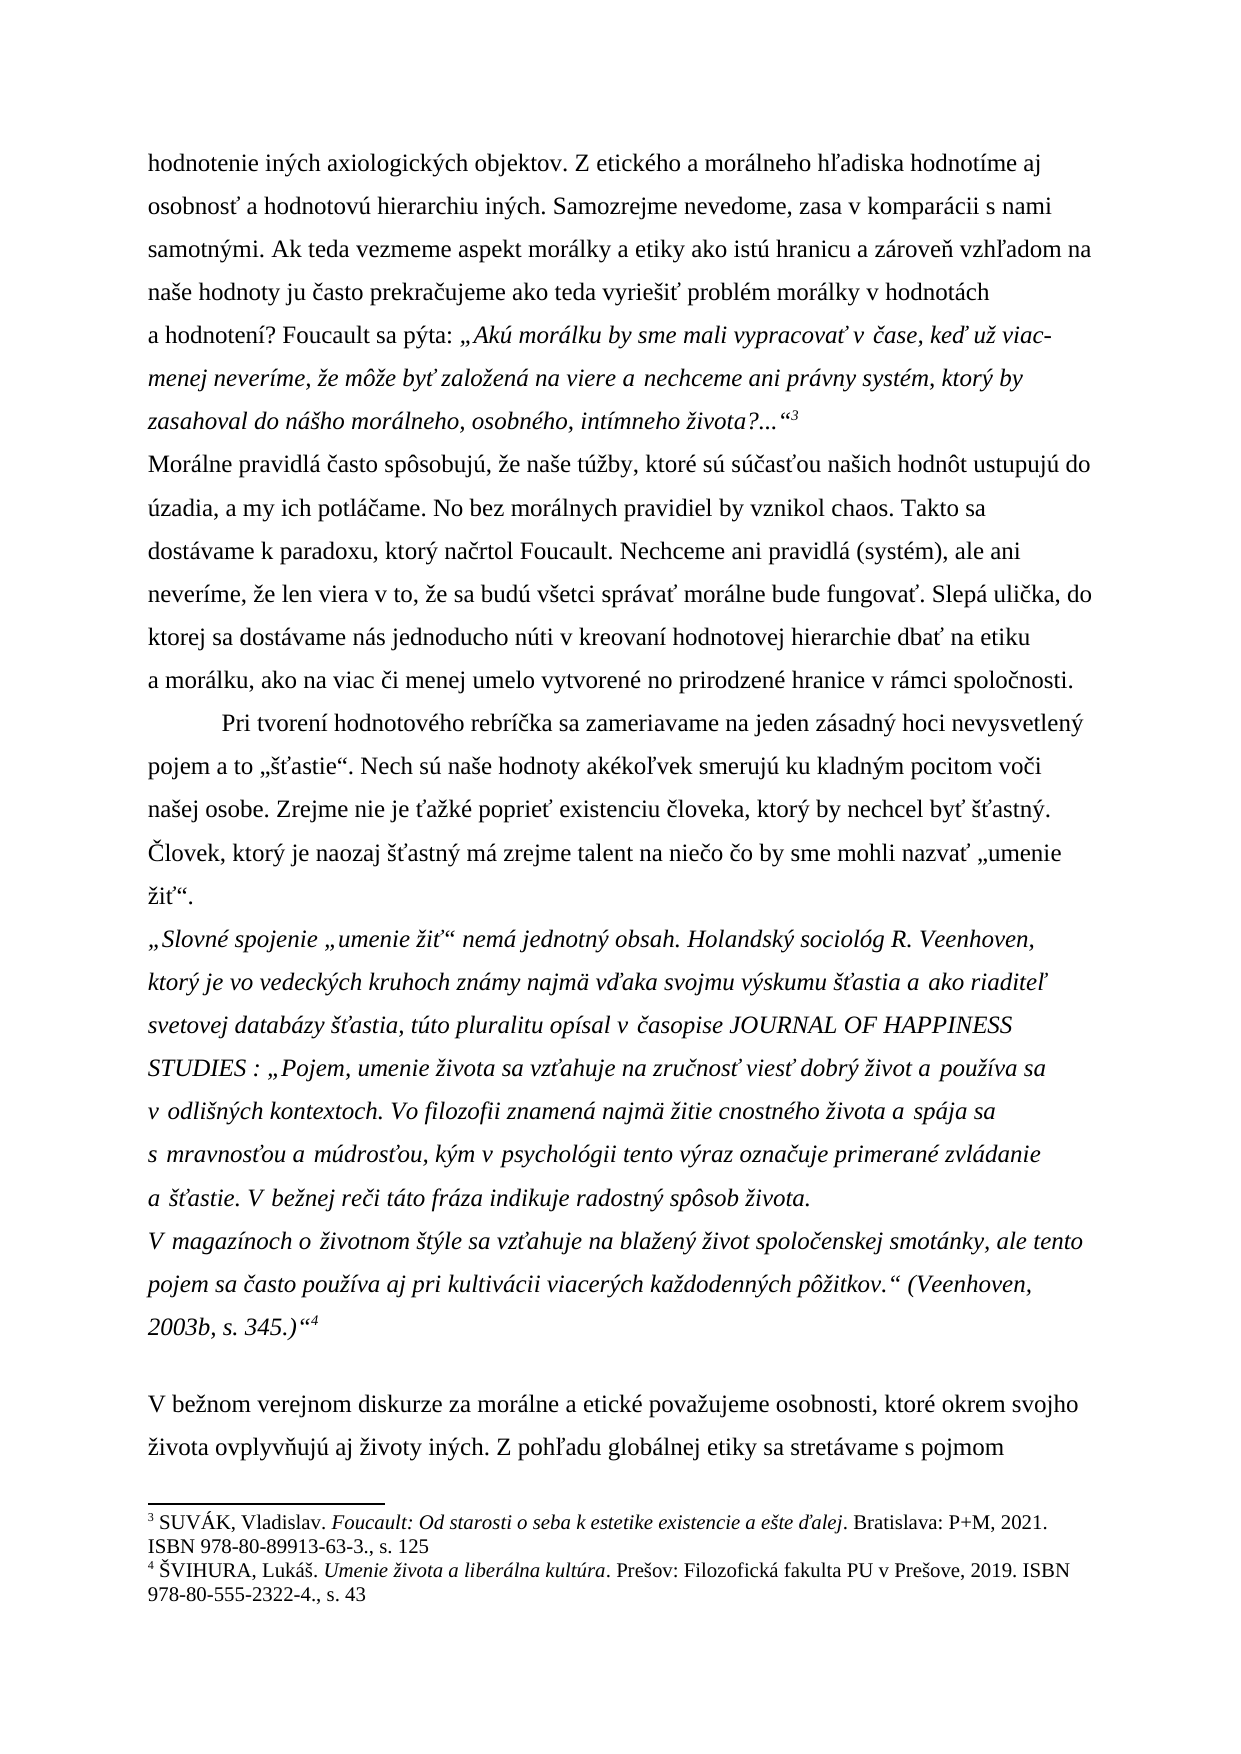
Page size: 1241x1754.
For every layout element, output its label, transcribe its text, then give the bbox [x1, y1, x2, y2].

text „Slovné spojenie „umenie žiť“ nemá jednotný obsah. Holandský sociológ R. Veenhoven, ktorý je vo vedeckých kruhoch známy najmä vďaka svojmu výskumu šťastia a ako riaditeľ svetovej databázy šťastia, túto pluralitu opísal v časopise JOURNAL OF HAPPINESS STUDIES : „Pojem, umenie života sa vzťahuje na zručnosť viesť dobrý život a používa sa v odlišných kontextoch. Vo filozofii znamená najmä žitie cnostného života a spája sa s mravnosťou a múdrosťou, kým v psychológii tento výraz označuje primerané zvládanie a šťastie. V bežnej reči táto fráza indikuje radostný spôsob života. [148, 924, 1093, 1211]
text V magazínoch o životnom štýle sa vzťahuje na blažený život spoločenskej smotánky, ale tento pojem sa často používa aj pri kultivácii viacerých každodenných pôžitkov.“ (Veenhoven, 2003b, s. 345.)“ [148, 1226, 1093, 1341]
text Morálne pravidlá často spôsobujú, že naše túžby, ktoré sú súčasťou našich hodnôt ustupujú do úzadia, a my ich potláčame. No bez morálnych pravidiel by vznikol chaos. Takto sa dostávame k paradoxu, ktorý načrtol Foucault. Nechceme ani pravidlá (systém), ale ani neveríme, že len viera v to, že sa budú všetci správať morálne bude fungovať. Slepá ulička, do ktorej sa dostávame nás jednoducho núti v kreovaní hodnotovej hierarchie dbať na etiku a morálku, ako na viac či menej umelo vytvorené no prirodzené hranice v rámci spoločnosti. [148, 449, 1093, 694]
text V bežnom verejnom diskurze za morálne a etické považujeme osobnosti, ktoré okrem svojho života ovplyvňujú aj životy iných. Z pohľadu globálnej etiky sa stretávame s pojmom [148, 1389, 1093, 1461]
text Pri tvorení hodnotového rebríčka sa zameriavame na jeden zásadný hoci nevysvetlený pojem a to „šťastie“. Nech sú naše hodnoty akékoľvek smerujú ku kladným pocitom voči našej osobe. Zrejme nie je ťažké poprieť existenciu človeka, ktorý by nechcel byť šťastný. Človek, ktorý je naozaj šťastný má zrejme talent na niečo čo by sme mohli nazvať „umenie žiť“. [148, 708, 1093, 909]
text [148, 148, 1093, 435]
